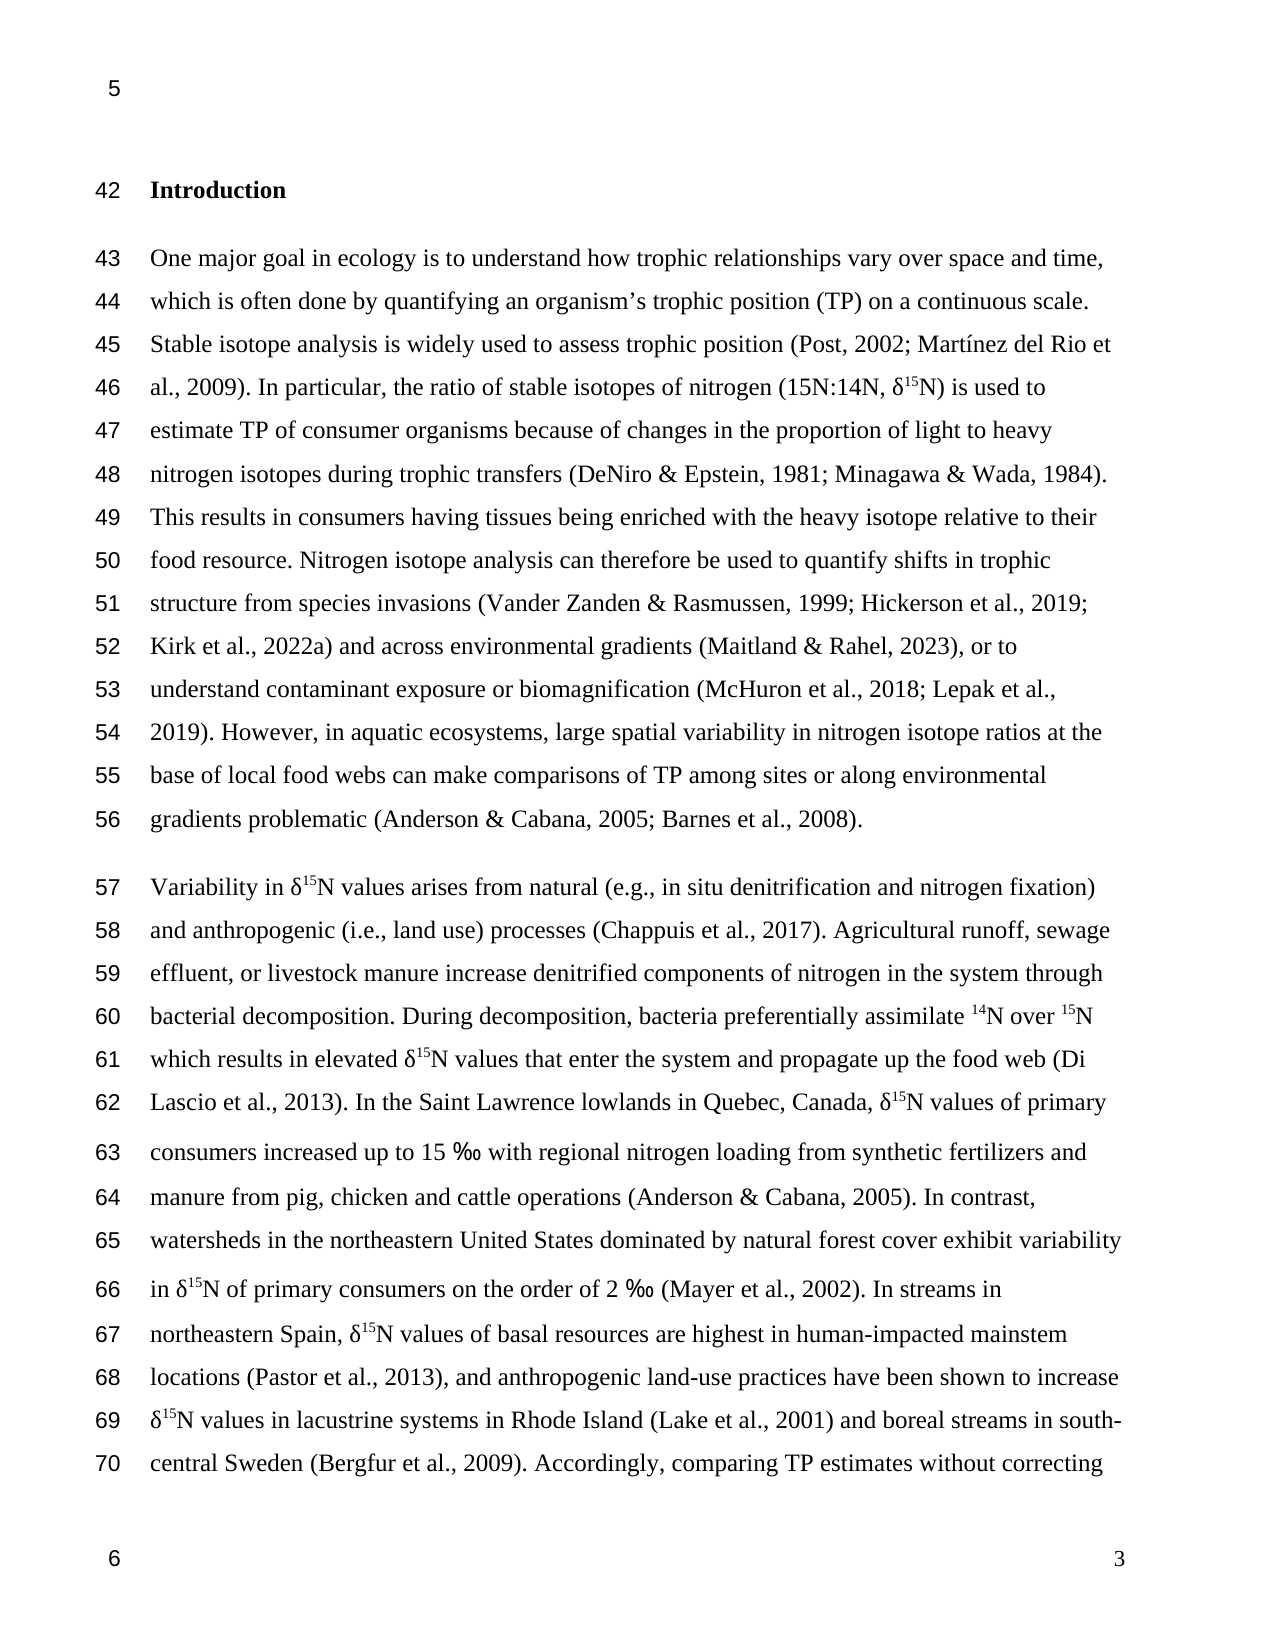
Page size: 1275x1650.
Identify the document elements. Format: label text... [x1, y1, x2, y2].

text Introduction [150, 175, 1125, 204]
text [150, 872, 1125, 1477]
text One major goal in ecology is to understand how trophic relationships vary over space and time, which is often done by quantifying an organism’s trophic position (TP) on a continuous scale. Stable isotope analysis is widely used to assess trophic position (Post, 2002; Martínez del Rio et al., 2009). In particular, the ratio of stable isotopes of nitrogen (15N:14N, δ15N) is used to estimate TP of consumer organisms because of changes in the proportion of light to heavy nitrogen isotopes during trophic transfers (DeNiro & Epstein, 1981; Minagawa & Wada, 1984). This results in consumers having tissues being enriched with the heavy isotope relative to their food resource. Nitrogen isotope analysis can therefore be used to quantify shifts in trophic structure from species invasions (Vander Zanden & Rasmussen, 1999; Hickerson et al., 2019; Kirk et al., 2022a) and across environmental gradients (Maitland & Rahel, 2023), or to understand contaminant exposure or biomagnification (McHuron et al., 2018; Lepak et al., 2019). However, in aquatic ecosystems, large spatial variability in nitrogen isotope ratios at the base of local food webs can make comparisons of TP among sites or along environmental gradients problematic (Anderson & Cabana, 2005; Barnes et al., 2008). [150, 243, 1125, 832]
